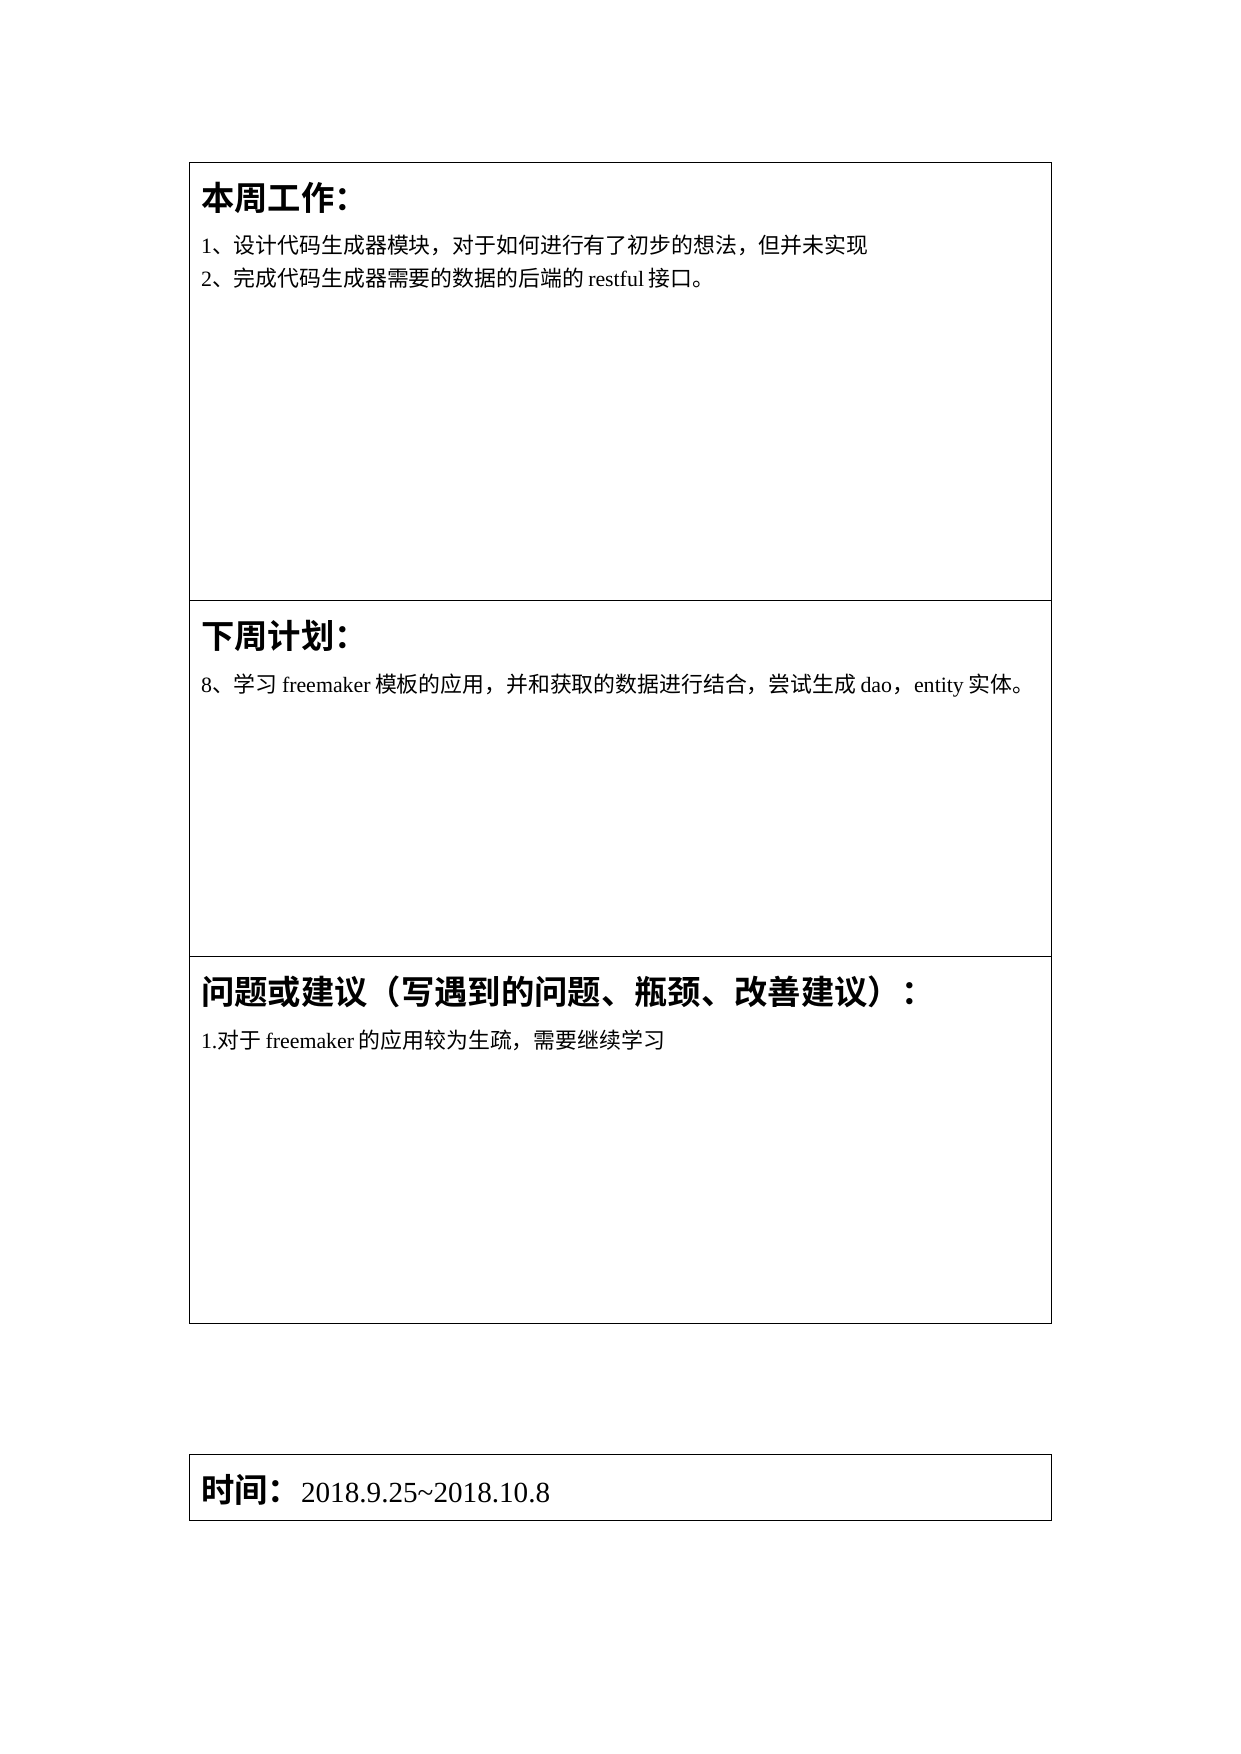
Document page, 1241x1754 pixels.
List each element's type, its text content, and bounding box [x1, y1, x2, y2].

table_cell 下周计划： 学习freemaker模板的应用，并和获取的数据进行结合，尝试生成dao，entity实体。 [190, 601, 1051, 956]
table_cell 本周工作： 1、设计代码生成器模块，对于如何进行有了初步的想法，但并未实现 2、完成代码生成器需要的数据的后端的restful接口。 [190, 163, 1051, 600]
table_header 时间：2018.9.25~2018.10.8 [190, 1455, 1051, 1520]
table_cell 问题或建议（写遇到的问题、瓶颈、改善建议）： 1.对于freemaker的应用较为生疏，需要继续学习 [190, 957, 1051, 1323]
